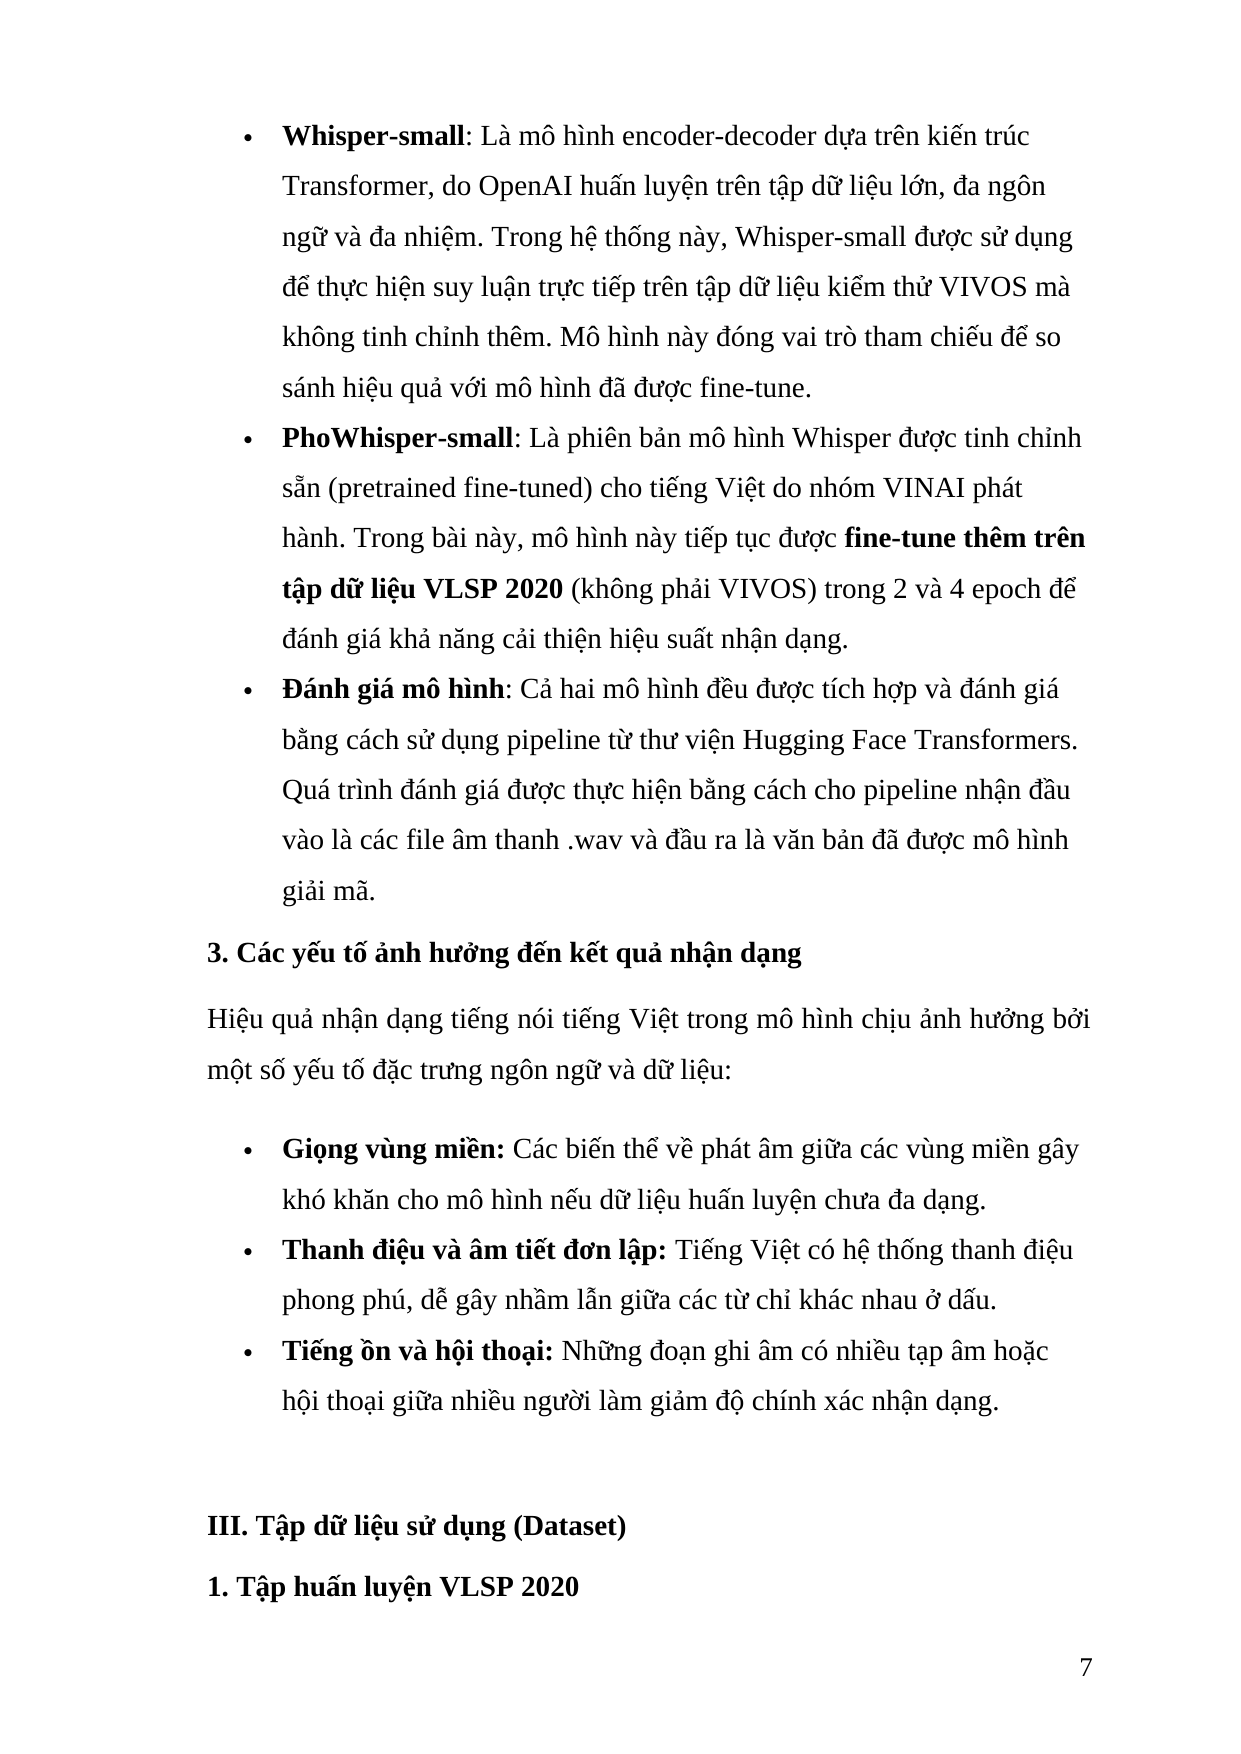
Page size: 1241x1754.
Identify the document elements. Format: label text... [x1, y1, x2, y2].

subtitle III. Tập dữ liệu sử dụng (Dataset) [207, 1508, 1092, 1541]
subtitle 3. Các yếu tố ảnh hưởng đến kết quả nhận dạng [207, 936, 1092, 969]
list Giọng vùng miền: Các biến thể về phát âm giữa các vùng miền gây khó khăn cho mô hình nếu dữ liệu huấn luyện chưa đa dạng. [244, 1131, 1092, 1215]
list PhoWhisper-small: Là phiên bản mô hình Whisper được tinh chỉnh sẵn (pretrained fine-tuned) cho tiếng Việt do nhóm VINAI phát hành. Trong bài này, mô hình này tiếp tục được fine-tune thêm trên tập dữ liệu VLSP 2020 (không phải VIVOS) trong 2 và 4 epoch để đánh giá khả năng cải thiện hiệu suất nhận dạng. [244, 420, 1092, 655]
subtitle 1. Tập huấn luyện VLSP 2020 [207, 1569, 1092, 1603]
list Whisper-small: Là mô hình encoder-decoder dựa trên kiến trúc Transformer, do OpenAI huấn luyện trên tập dữ liệu lớn, đa ngôn ngữ và đa nhiệm. Trong hệ thống này, Whisper-small được sử dụng để thực hiện suy luận trực tiếp trên tập dữ liệu kiểm thử VIVOS mà không tinh chỉnh thêm. Mô hình này đóng vai trò tham chiếu để so sánh hiệu quả với mô hình đã được fine-tune. [244, 118, 1092, 403]
list Đánh giá mô hình: Cả hai mô hình đều được tích hợp và đánh giá bằng cách sử dụng pipeline từ thư viện Hugging Face Transformers. Quá trình đánh giá được thực hiện bằng cách cho pipeline nhận đầu vào là các file âm thanh .wav và đầu ra là văn bản đã được mô hình giải mã. [244, 672, 1092, 906]
text Hiệu quả nhận dạng tiếng nói tiếng Việt trong mô hình chịu ảnh hưởng bởi một số yếu tố đặc trưng ngôn ngữ và dữ liệu: [207, 1002, 1092, 1086]
list Thanh điệu và âm tiết đơn lập: Tiếng Việt có hệ thống thanh điệu phong phú, dễ gây nhầm lẫn giữa các từ chỉ khác nhau ở dấu. [244, 1232, 1092, 1316]
list Tiếng ồn và hội thoại: Những đoạn ghi âm có nhiều tạp âm hoặc hội thoại giữa nhiều người làm giảm độ chính xác nhận dạng. [244, 1333, 1092, 1417]
